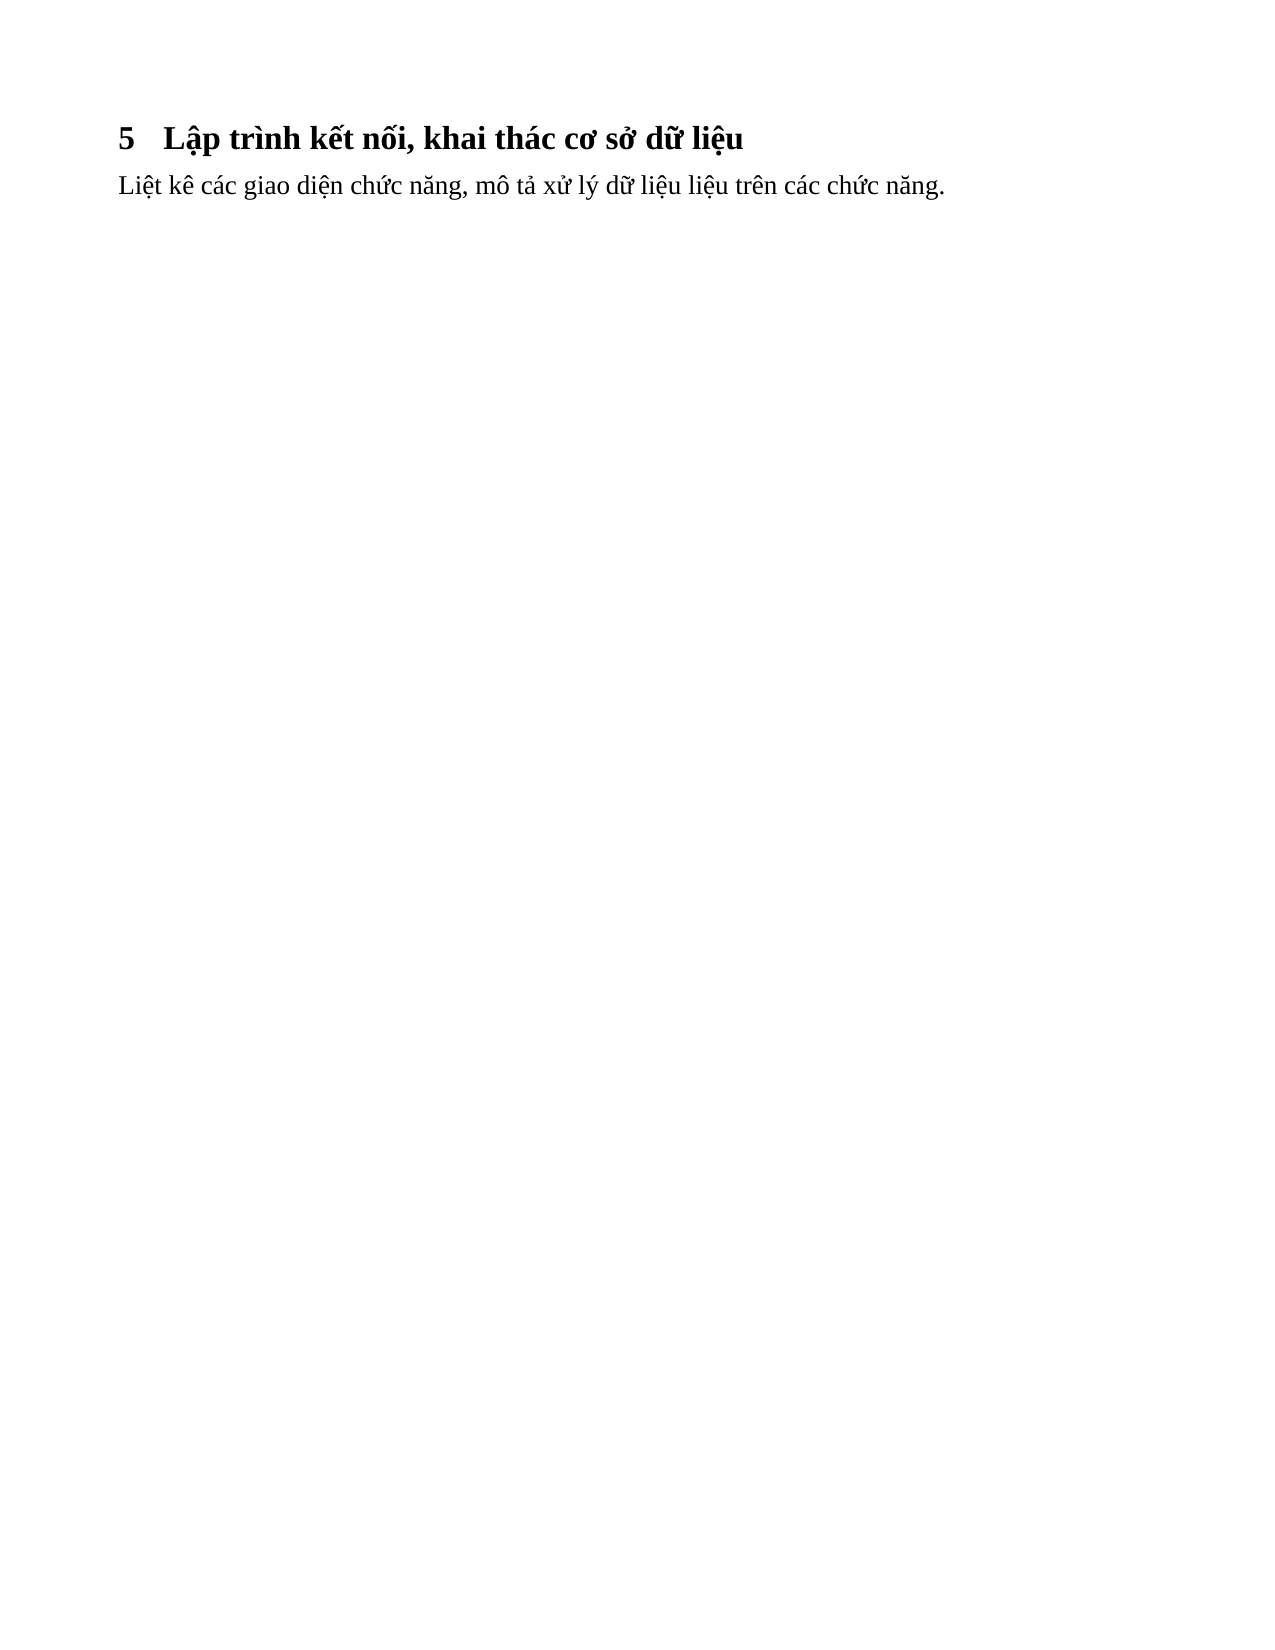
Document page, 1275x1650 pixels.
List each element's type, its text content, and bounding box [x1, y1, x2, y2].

text Liệt kê các giao diện chức năng, mô tả xử lý dữ liệu liệu trên các chức năng. [118, 169, 1157, 200]
subtitle Lập trình kết nối, khai thác cơ sở dữ liệu [118, 118, 1157, 156]
